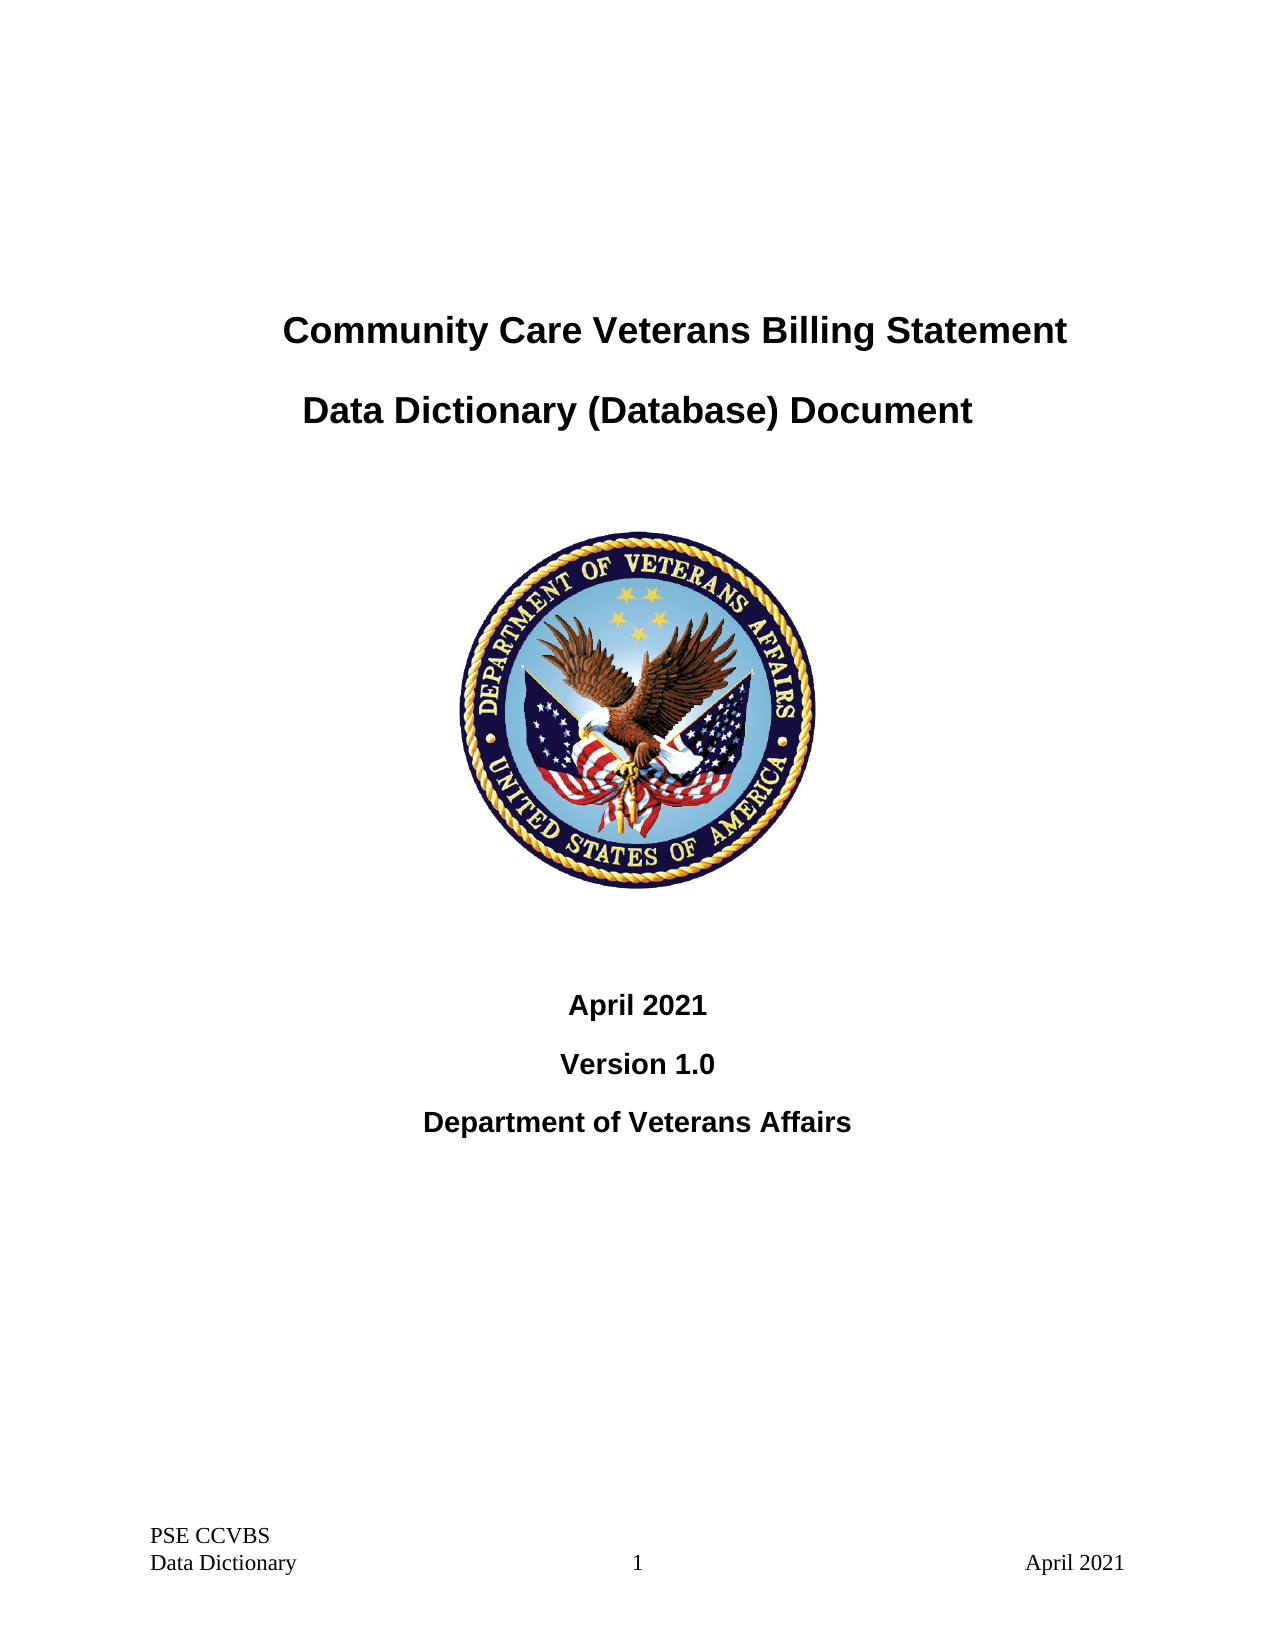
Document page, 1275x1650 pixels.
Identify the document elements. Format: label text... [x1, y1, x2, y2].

title Version 1.0 [150, 1047, 1125, 1080]
title April 2021 [150, 988, 1125, 1022]
title Data Dictionary (Database) Document [150, 389, 1125, 432]
title Department of Veterans Affairs [150, 1105, 1125, 1139]
picture [459, 531, 816, 889]
title Community Care Veterans Billing Statement [150, 308, 1125, 351]
